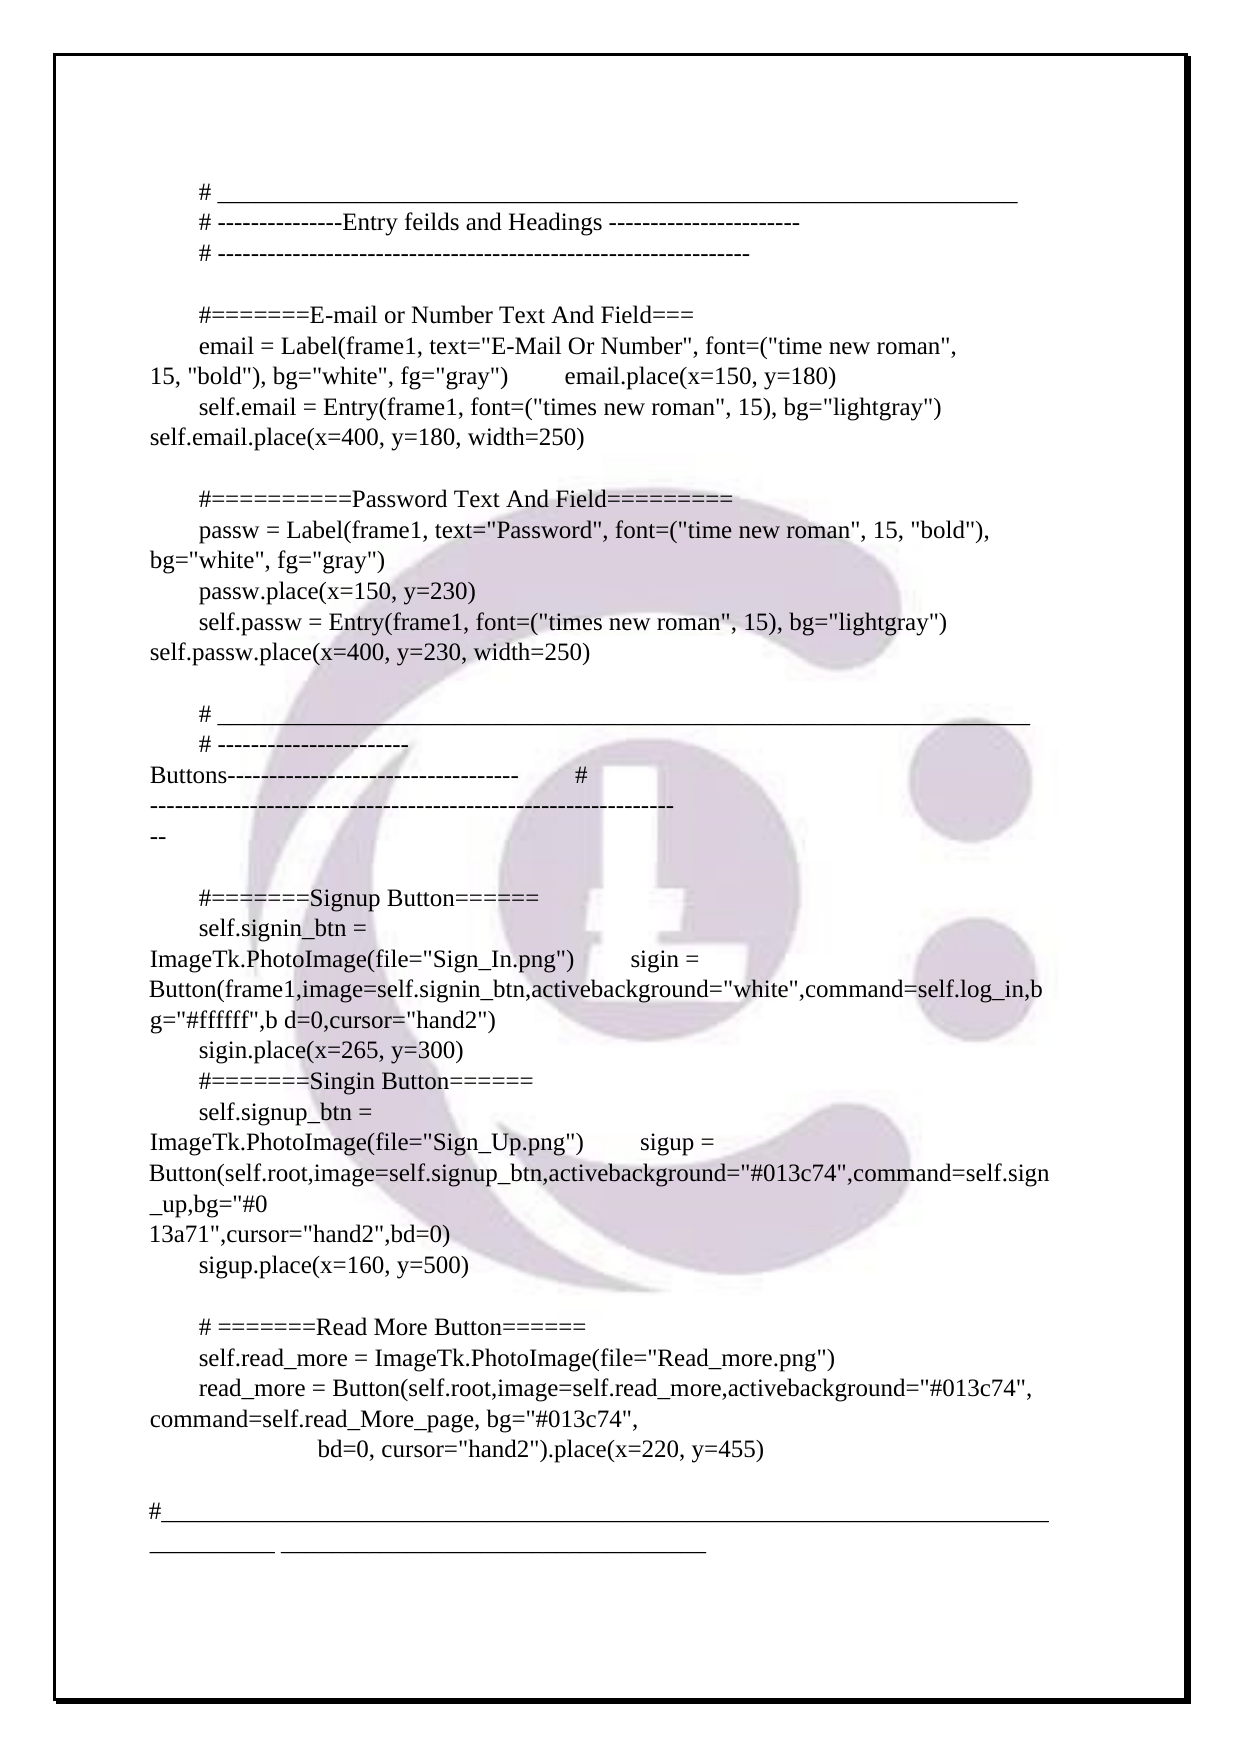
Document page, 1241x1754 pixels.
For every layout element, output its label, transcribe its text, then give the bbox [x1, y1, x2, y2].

text #=======E-mail or Number Text And Field=== [148, 300, 1053, 329]
text #_________________________________________________________________________________ __________________________________ [148, 1496, 1053, 1555]
text email = Label(frame1, text="E-Mail Or Number", font=("time new roman", 15, "bold"), bg="white", fg="gray") email.place(x=150, y=180) [148, 331, 959, 390]
text passw = Label(frame1, text="Password", font=("time new roman", 15, "bold"), bg="white", fg="gray") [148, 515, 1053, 574]
text bd=0, cursor="hand2").place(x=220, y=455) [148, 1434, 1053, 1463]
text self.passw = Entry(frame1, font=("times new roman", 15), bg="lightgray") self.passw.place(x=400, y=230, width=250) [148, 607, 1053, 666]
text # _________________________________________________________________ [148, 699, 1053, 728]
text #=======Signup Button====== [148, 883, 1053, 911]
text sigin.place(x=265, y=300) [148, 1036, 1053, 1064]
text Button(self.root,image=self.signup_btn,activebackground="#013c74",command=self.sign_up,bg="#0 [148, 1158, 1053, 1217]
text #==========Password Text And Field========= [148, 484, 1053, 513]
text sigup.place(x=160, y=500) [148, 1250, 1053, 1279]
text self.signin_btn = ImageTk.PhotoImage(file="Sign_In.png") sigin = [148, 913, 732, 972]
text self.signup_btn = ImageTk.PhotoImage(file="Sign_Up.png") sigup = [148, 1097, 753, 1156]
text # =======Read More Button====== [148, 1312, 1053, 1341]
picture [150, 409, 1090, 1344]
text self.read_more = ImageTk.PhotoImage(file="Read_more.png") [148, 1343, 1053, 1371]
text # ________________________________________________________________ [148, 177, 1053, 206]
text # -----------------------Buttons----------------------------------- # ----------------------------------------------------------------- [148, 729, 676, 849]
text Button(frame1,image=self.signin_btn,activebackground="white",command=self.log_in,bg="#ffffff",b d=0,cursor="hand2") [148, 974, 1053, 1034]
text #=======Singin Button====== [148, 1066, 1053, 1095]
text self.email = Entry(frame1, font=("times new roman", 15), bg="lightgray") self.email.place(x=400, y=180, width=250) [148, 392, 1053, 451]
text read_more = Button(self.root,image=self.read_more,activebackground="#013c74", command=self.read_More_page, bg="#013c74", [148, 1373, 1053, 1432]
text # ---------------------------------------------------------------- [148, 238, 1053, 267]
text # ---------------Entry feilds and Headings ----------------------- [148, 207, 1053, 236]
text 13a71",cursor="hand2",bd=0) [148, 1219, 1053, 1248]
text passw.place(x=150, y=230) [148, 576, 1053, 605]
